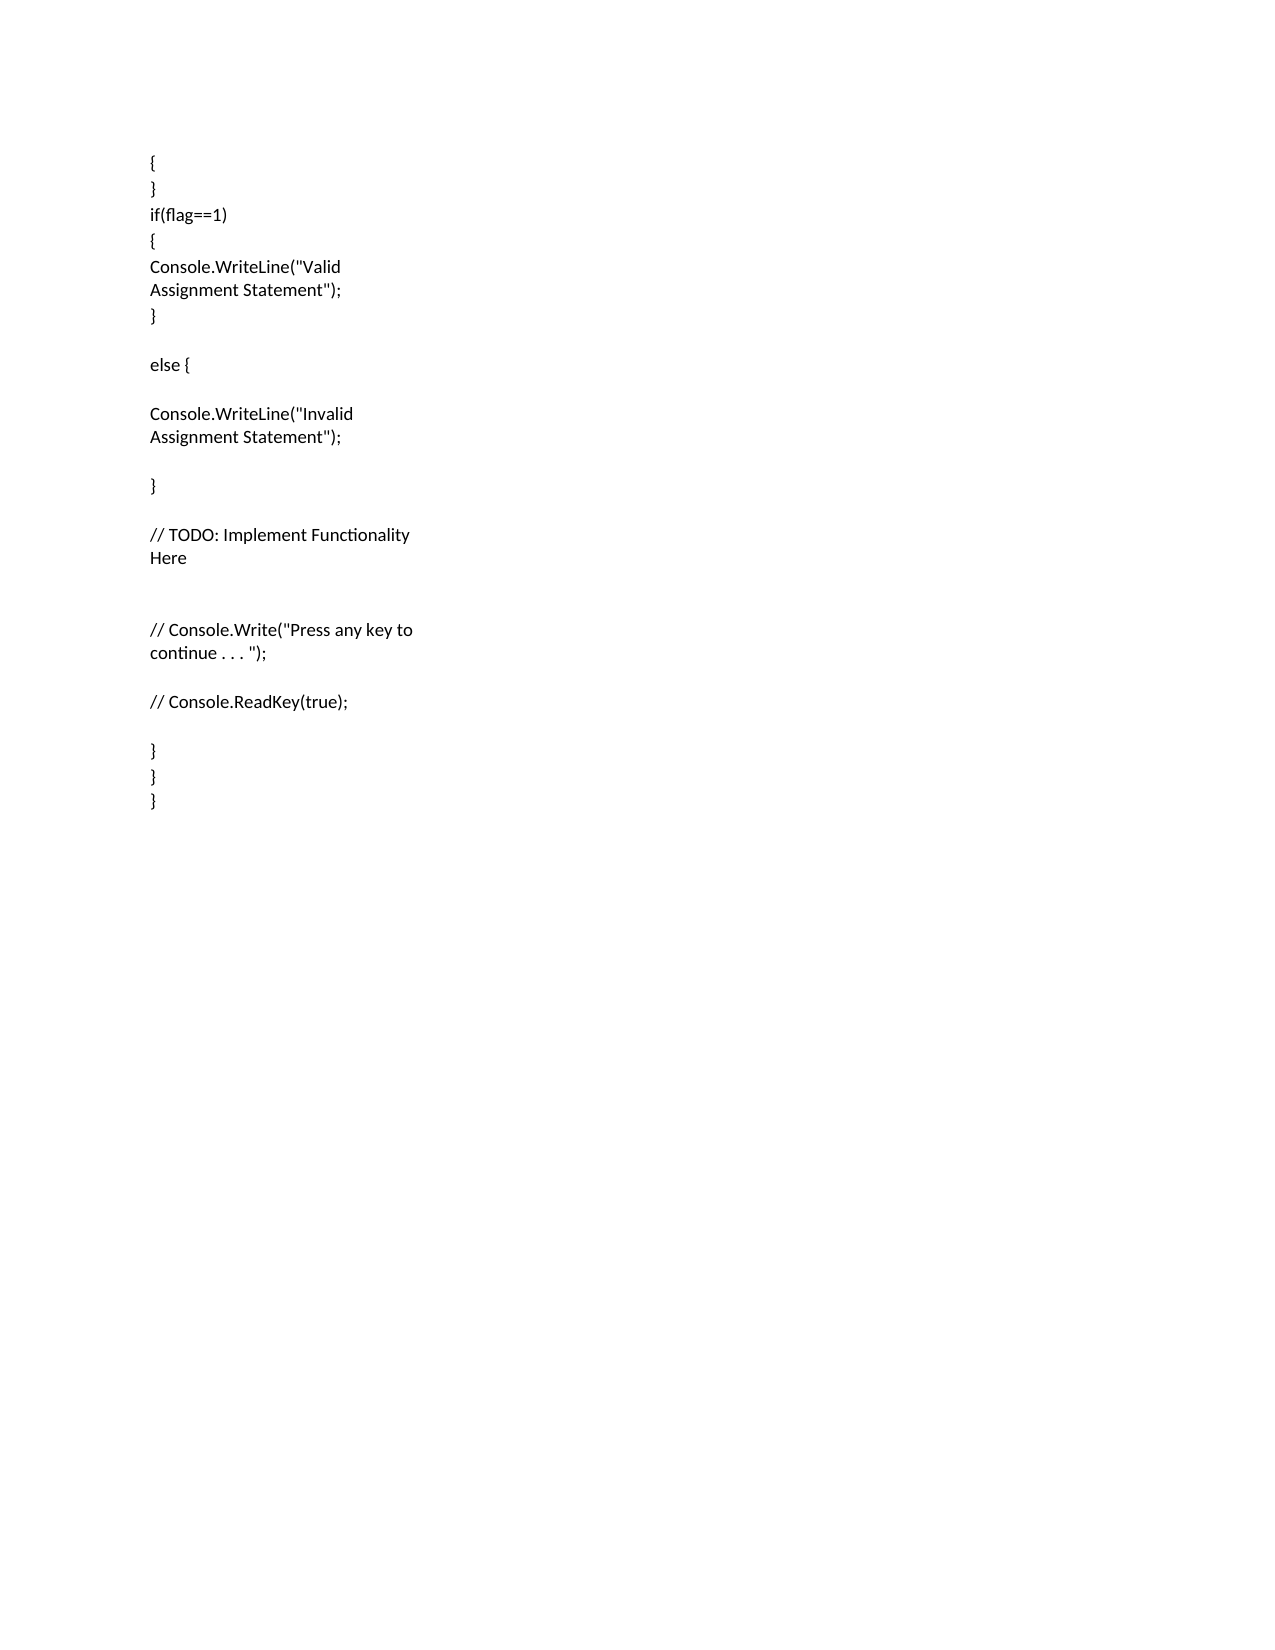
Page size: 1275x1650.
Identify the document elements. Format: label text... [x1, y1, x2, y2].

table_header } [149, 303, 164, 329]
table_header } [149, 764, 164, 789]
table_header Console.WriteLine("Invalid Assignment Statement"); [149, 401, 433, 450]
table_header { [149, 150, 164, 176]
table_header // Console.Write("Press any key to continue . . . "); [149, 617, 433, 666]
table_header else { [149, 352, 198, 378]
table_header } [149, 738, 164, 763]
table_header } [149, 176, 164, 202]
table_header } [149, 473, 164, 499]
table_header Console.WriteLine("Valid Assignment Statement"); [149, 254, 433, 303]
text } [150, 789, 425, 812]
table_header if(flag==1) [149, 202, 235, 228]
table_header // Console.ReadKey(true); [149, 689, 356, 714]
table_header { [149, 228, 164, 254]
table_header // TODO: Implement Functionality Here [149, 522, 433, 571]
